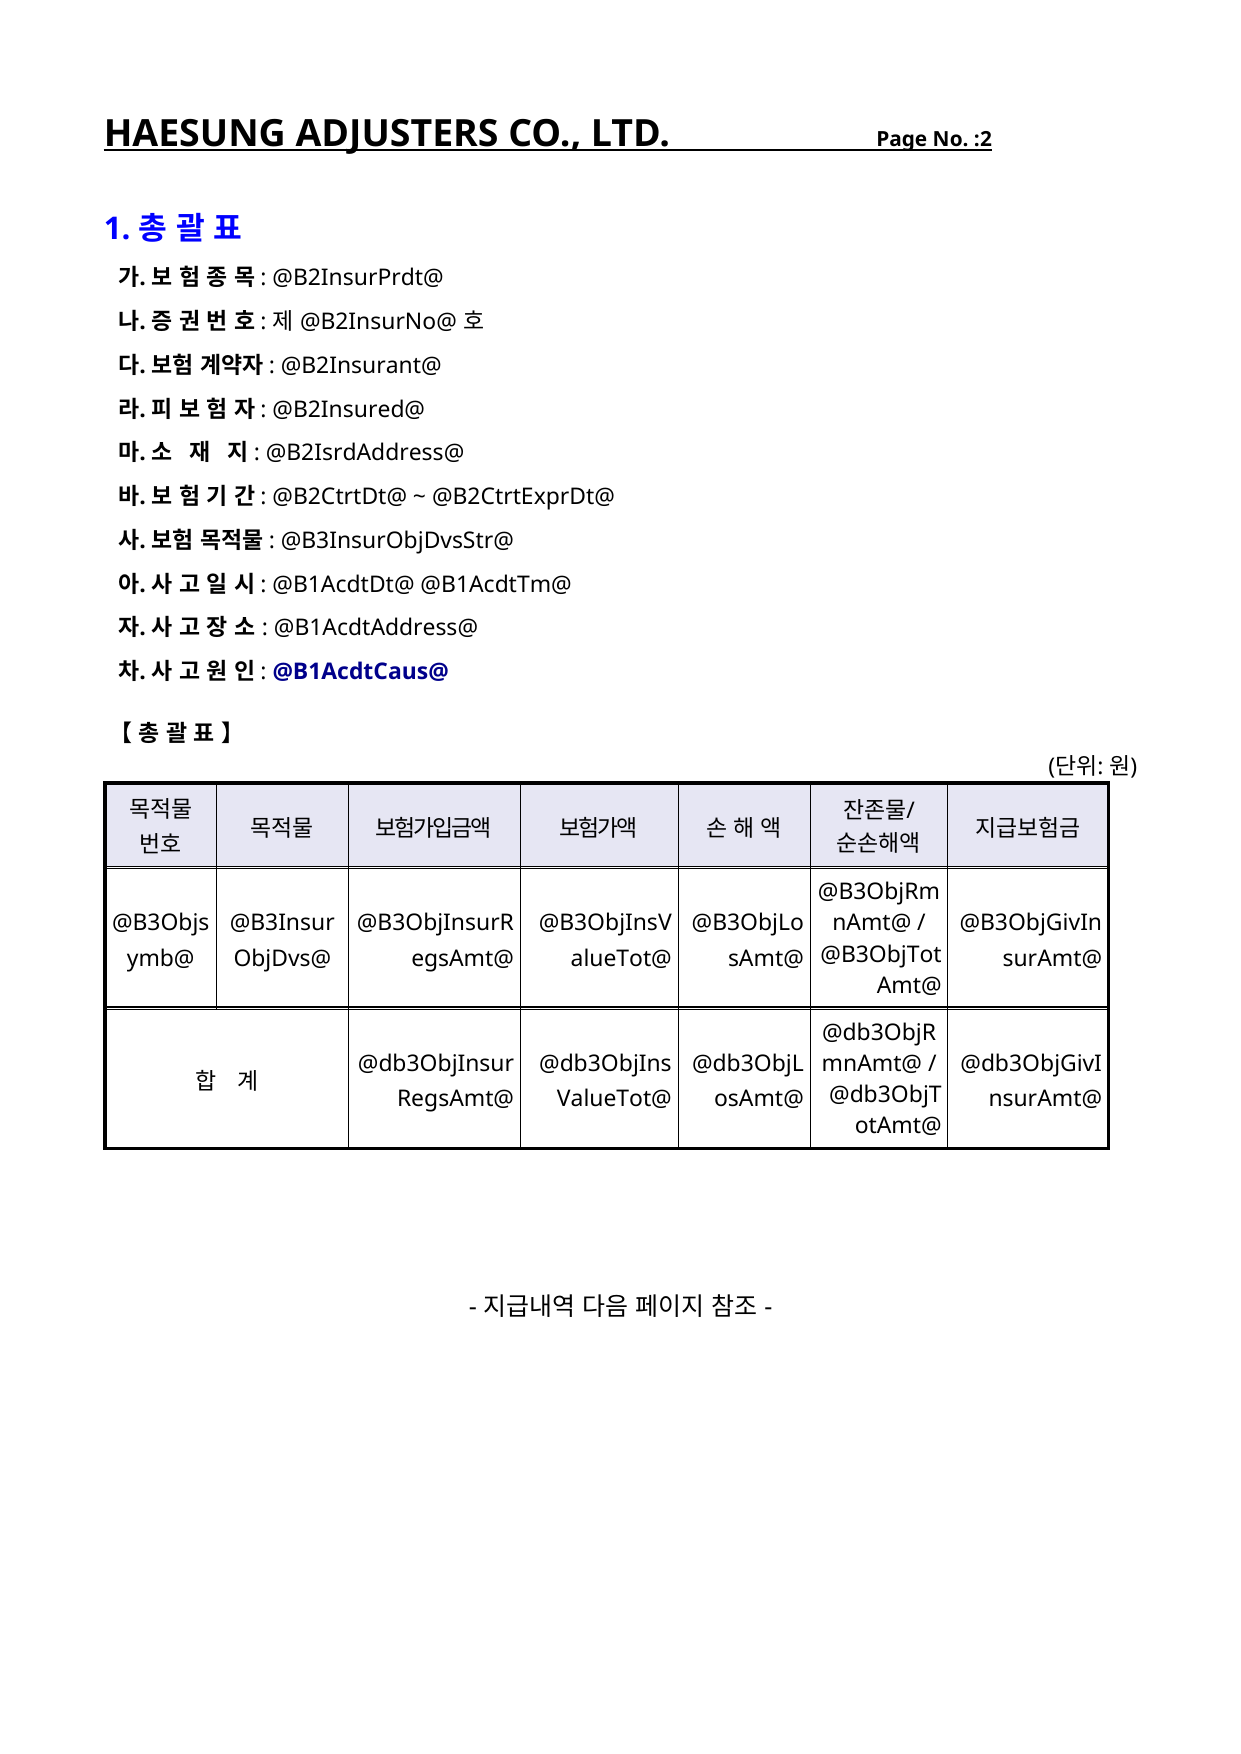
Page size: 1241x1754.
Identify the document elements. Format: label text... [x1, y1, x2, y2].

table_header 보험가액 [521, 785, 678, 866]
table_cell @db3ObjRmnAmt@ / @db3ObjTotAmt@ [811, 1010, 947, 1147]
text (단위: 원) [103, 748, 1137, 781]
table_cell @db3ObjLosAmt@ [679, 1010, 810, 1147]
table_cell @B3InsurObjDvs@ [217, 869, 348, 1006]
table_cell @B3ObjInsValueTot@ [521, 869, 678, 1006]
text 아. 사 고 일 시 : @B1AcdtDt@ @B1AcdtTm@ [103, 555, 1137, 599]
table_cell @B3ObjLosAmt@ [679, 869, 810, 1006]
text 차. 사 고 원 인 : @B1AcdtCaus@ [103, 643, 1137, 686]
table_header 목적물 번호 [107, 785, 216, 866]
table_cell @B3Objsymb@ [107, 869, 216, 1006]
table_header 지급보험금 [948, 785, 1107, 866]
text - 지급내역 다음 페이지 참조 - [103, 1286, 1137, 1323]
table_cell @B3ObjRmnAmt@ / @B3ObjTotAmt@ [811, 869, 947, 1006]
text 나. 증 권 번 호 : 제 @B2InsurNo@ 호 [103, 293, 1137, 336]
text 마. 소 재 지 : @B2IsrdAddress@ [103, 424, 1137, 468]
text 사. 보험 목적물 : @B3InsurObjDvsStr@ [103, 511, 1137, 555]
text 가. 보 험 종 목 : @B2InsurPrdt@ [103, 249, 1137, 293]
table_header 보험가입금액 [349, 785, 520, 866]
table_cell @B3ObjGivInsurAmt@ [948, 869, 1107, 1006]
table_header 손 해 액 [679, 785, 810, 866]
text 자. 사 고 장 소 : @B1AcdtAddress@ [103, 599, 1137, 643]
table_cell @B3ObjInsurRegsAmt@ [349, 869, 520, 1006]
text 다. 보험 계약자 : @B2Insurant@ [103, 336, 1137, 380]
text 라. 피 보 험 자 : @B2Insured@ [103, 380, 1137, 424]
table_cell @db3ObjInsurRegsAmt@ [349, 1010, 520, 1147]
text 바. 보 험 기 간 : @B2CtrtDt@ ~ @B2CtrtExprDt@ [103, 468, 1137, 511]
table_header 목적물 [217, 785, 348, 866]
table_cell @db3ObjInsValueTot@ [521, 1010, 678, 1147]
table_header 잔존물/ 순손해액 [811, 785, 947, 866]
text 【 총 괄 표 】 [103, 715, 1137, 748]
table_cell @db3ObjGivInsurAmt@ [948, 1010, 1107, 1147]
text 1. 총 괄 표 [103, 197, 1137, 249]
table_cell 합 계 [107, 1010, 348, 1147]
